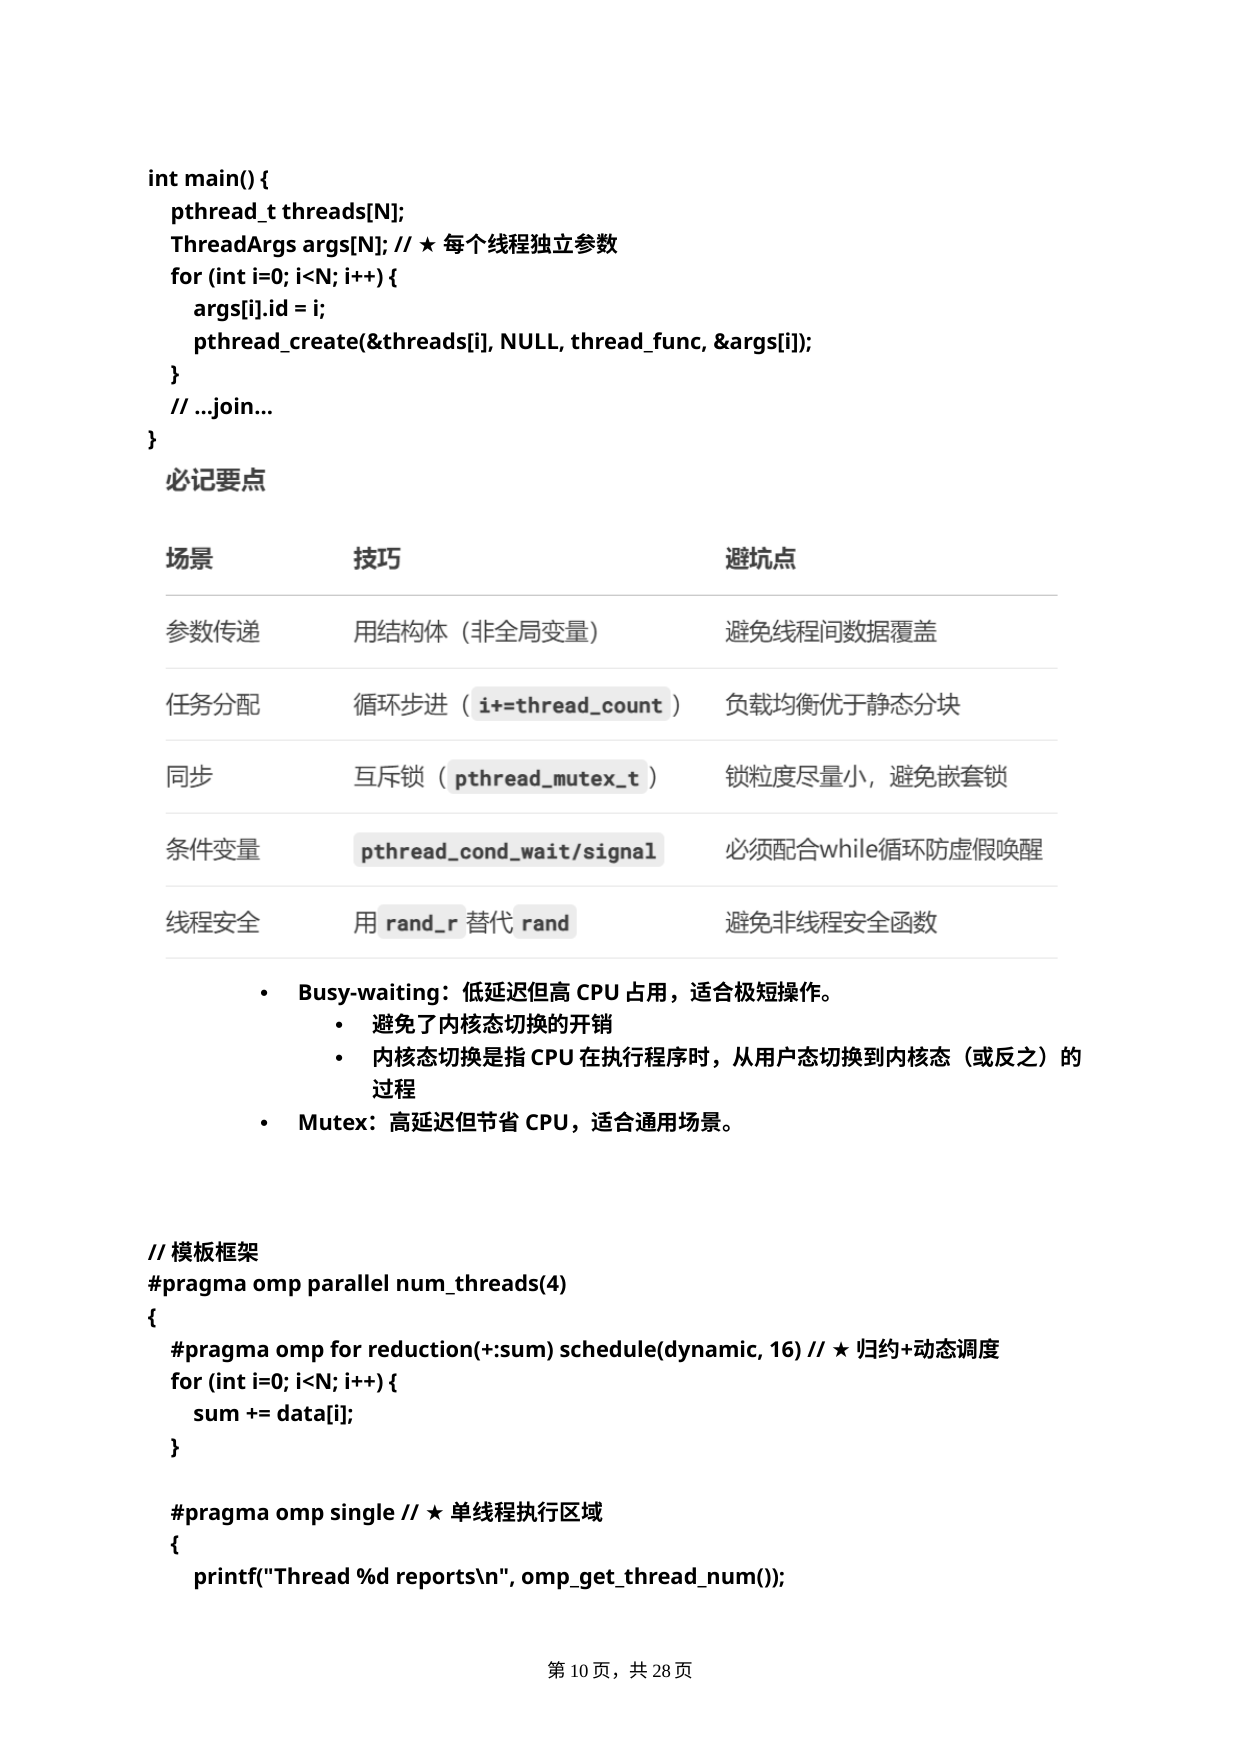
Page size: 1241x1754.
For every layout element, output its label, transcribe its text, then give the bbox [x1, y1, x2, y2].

text int main() { [148, 162, 1092, 194]
text { [148, 1527, 1092, 1559]
text #pragma omp single // ★ 单线程执行区域 [148, 1494, 1092, 1527]
text printf("Thread %d reports\n", omp_get_thread_num()); [148, 1559, 1092, 1592]
list Mutex：高延迟但节省CPU，适合通用场景。 [260, 1104, 1092, 1137]
text for (int i=0; i<N; i++) { [148, 1364, 1092, 1397]
list 内核态切换是指CPU在执行程序时，从用户态切换到内核态（或反之）的过程 [335, 1039, 1092, 1104]
text } [148, 422, 1092, 454]
text } [148, 357, 1092, 389]
text ThreadArgs args[N]; // ★ 每个线程独立参数 [148, 227, 1092, 259]
picture [147, 454, 1067, 968]
text for (int i=0; i<N; i++) { [148, 259, 1092, 292]
text #pragma omp for reduction(+:sum) schedule(dynamic, 16) // ★ 归约+动态调度 [148, 1332, 1092, 1364]
text args[i].id = i; [148, 292, 1092, 324]
list 避免了内核态切换的开销 [335, 1007, 1092, 1039]
text pthread_create(&threads[i], NULL, thread_func, &args[i]); [148, 324, 1092, 357]
text sum += data[i]; [148, 1397, 1092, 1429]
text #pragma omp parallel num_threads(4) [148, 1267, 1092, 1299]
text // 模板框架 [148, 1234, 1092, 1267]
text pthread_t threads[N]; [148, 194, 1092, 227]
list Busy-waiting：低延迟但高CPU占用，适合极短操作。 [260, 974, 1092, 1007]
text { [148, 1299, 1092, 1332]
text // ...join... [148, 389, 1092, 422]
text } [148, 1429, 1092, 1462]
